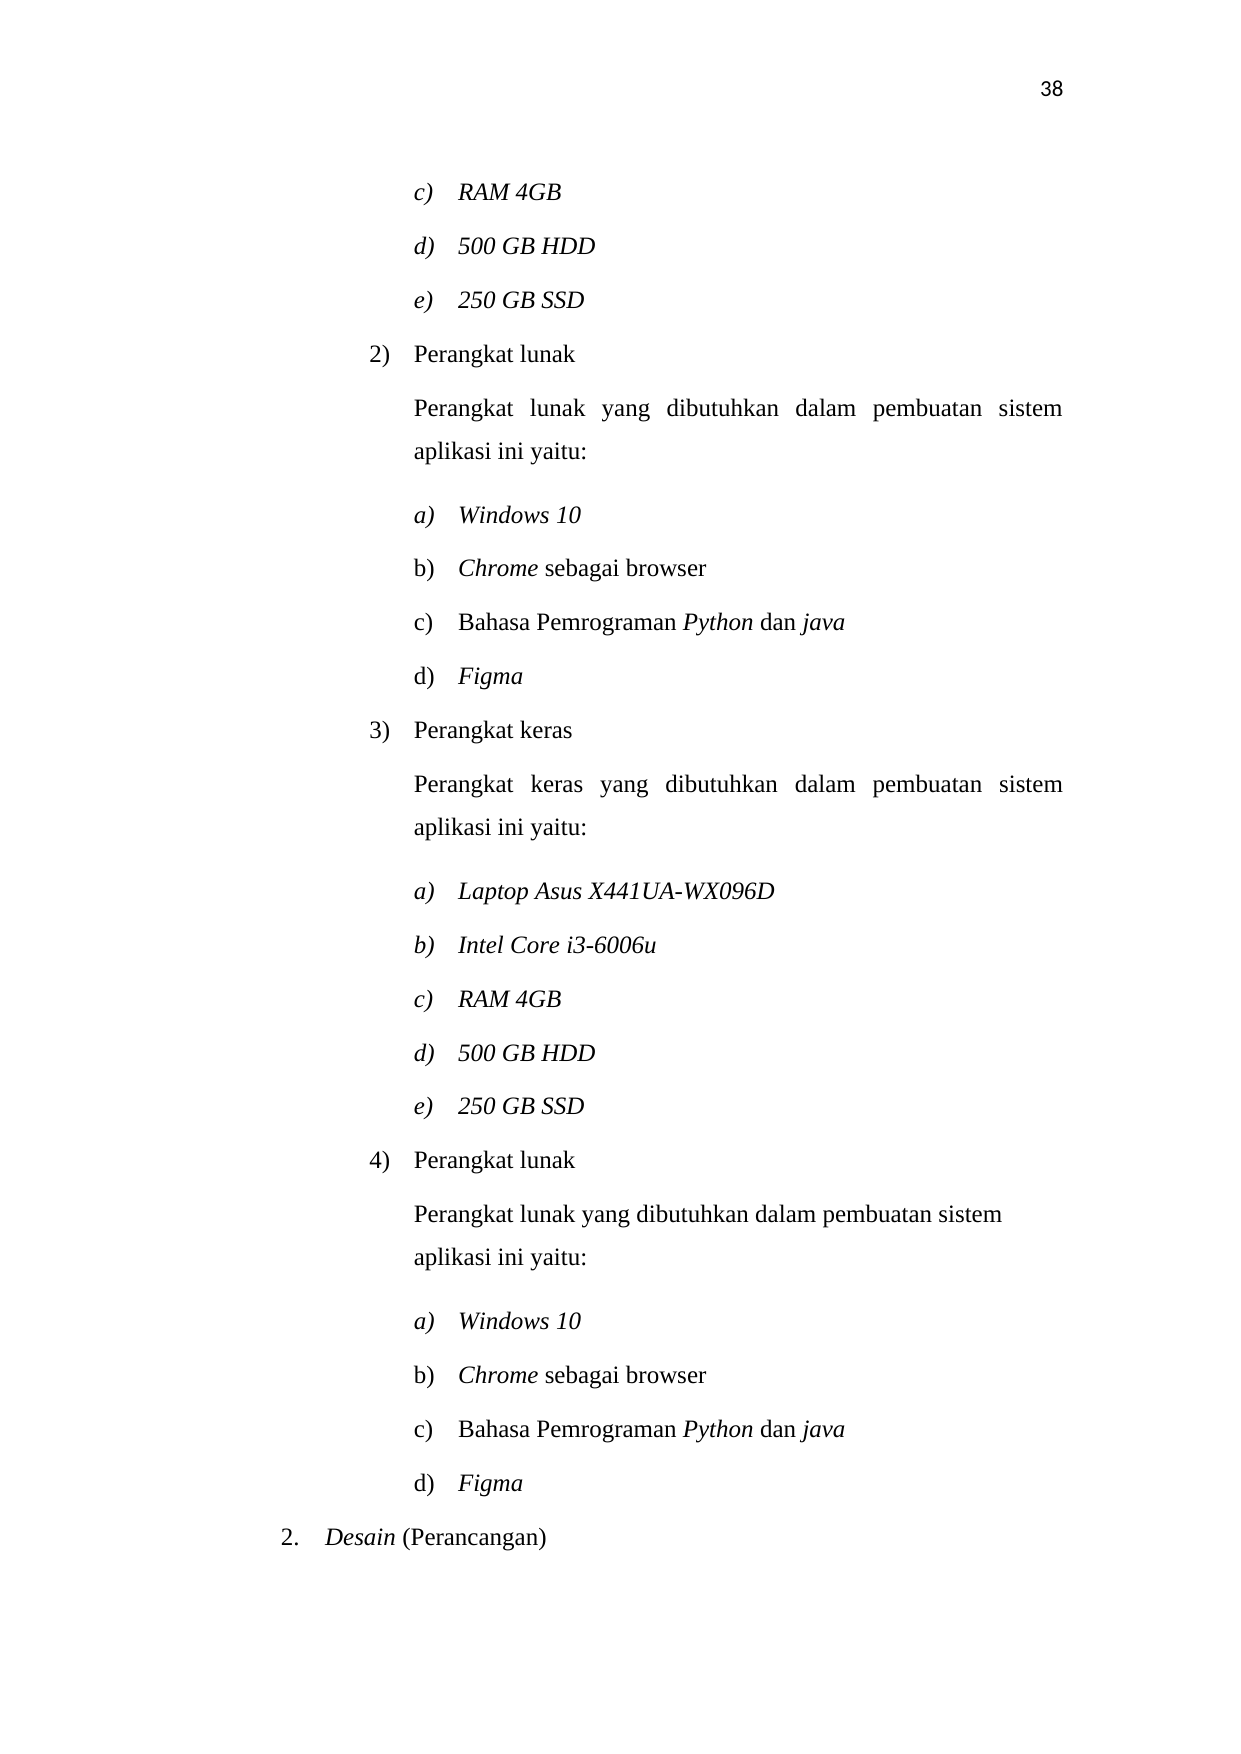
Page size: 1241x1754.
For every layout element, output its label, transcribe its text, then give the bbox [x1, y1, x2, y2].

list Chrome sebagai browser [413, 553, 1063, 582]
list Bahasa Pemrograman Python dan java [413, 607, 1063, 636]
list 500 GB HDD [413, 1038, 1063, 1066]
list 250 GB SSD [413, 285, 1063, 314]
text Perangkat lunak yang dibutuhkan dalam pembuatan sistem aplikasi ini yaitu: [413, 393, 1063, 464]
list Bahasa Pemrograman Python dan java [413, 1414, 1063, 1443]
list Intel Core i3-6006u [413, 930, 1063, 959]
list Windows 10 [413, 1306, 1063, 1335]
text Perangkat lunak yang dibutuhkan dalam pembuatan sistem aplikasi ini yaitu: [413, 1199, 1063, 1271]
list Chrome sebagai browser [413, 1360, 1063, 1389]
list Windows 10 [413, 500, 1063, 528]
text Perangkat keras yang dibutuhkan dalam pembuatan sistem aplikasi ini yaitu: [413, 769, 1063, 841]
list Perangkat lunak [369, 1145, 1063, 1174]
list RAM 4GB [413, 177, 1063, 206]
list RAM 4GB [413, 984, 1063, 1012]
list Laptop Asus X441UA-WX096D [413, 876, 1063, 905]
list Perangkat lunak [369, 339, 1063, 367]
list Figma [413, 1468, 1063, 1497]
list 250 GB SSD [413, 1091, 1063, 1120]
list Figma [413, 661, 1063, 690]
list Perangkat keras [369, 715, 1063, 744]
list 500 GB HDD [413, 231, 1063, 260]
list Desain (Perancangan) [281, 1522, 1063, 1550]
